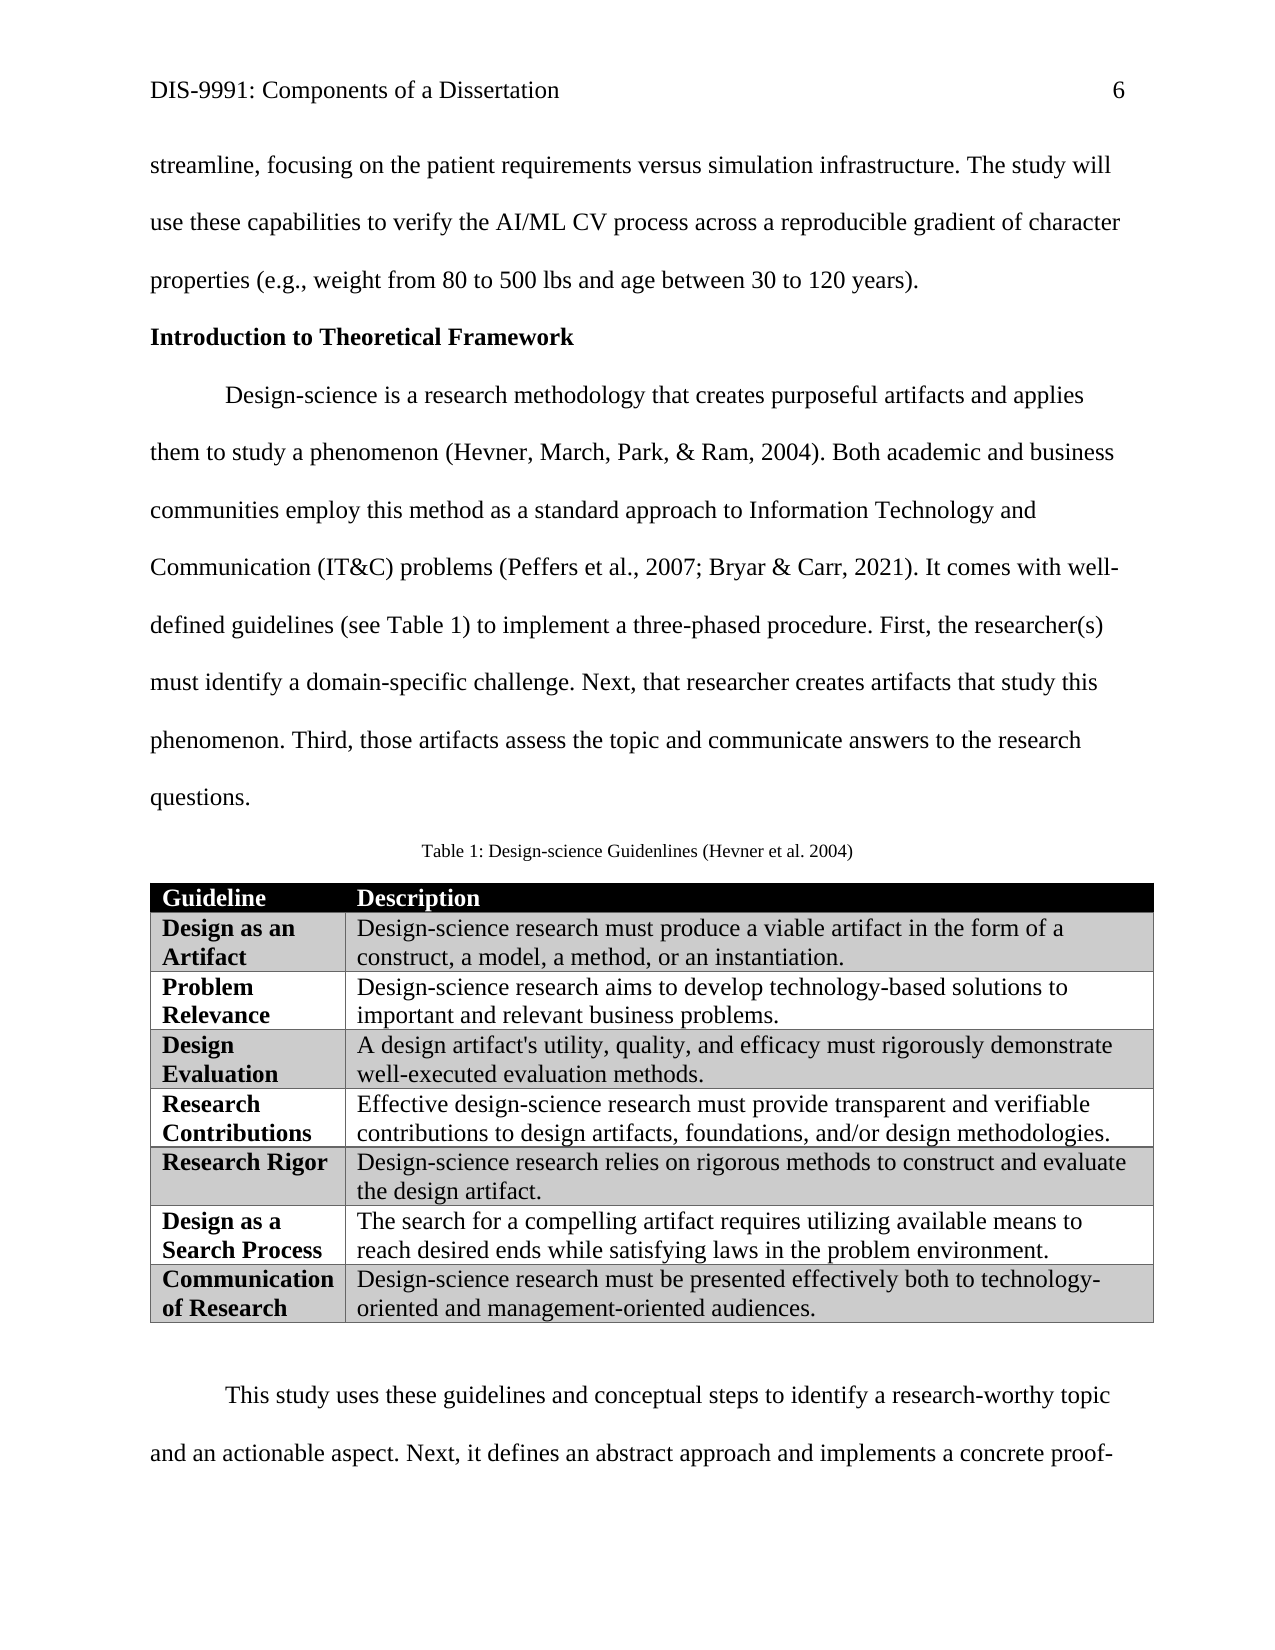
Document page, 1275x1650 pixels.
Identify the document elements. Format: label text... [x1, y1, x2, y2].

table_cell Research Rigor [151, 1148, 345, 1205]
subtitle Introduction to Theoretical Framework [150, 322, 1125, 351]
text Table 1: Design-science Guidenlines (Hevner et al. 2004) [150, 840, 1125, 862]
table_cell Effective design-science research must provide transparent and verifiable contributions to design artifacts, foundations, and/or design methodologies. [346, 1089, 1153, 1146]
table_cell Communication of Research [151, 1265, 345, 1322]
table_cell Design-science research relies on rigorous methods to construct and evaluate the design artifact. [346, 1148, 1153, 1205]
table_cell Design as a Search Process [151, 1206, 345, 1263]
table_cell Design-science research aims to develop technology-based solutions to important and relevant business problems. [346, 972, 1153, 1029]
table_cell Research Contributions [151, 1089, 345, 1146]
table_header Description [346, 884, 1153, 912]
table_cell Design as an Artifact [151, 913, 345, 971]
table_cell Design-science research must be presented effectively both to technology-oriented and management-oriented audiences. [346, 1265, 1153, 1322]
table_cell Design Evaluation [151, 1030, 345, 1088]
table_header Guideline [151, 884, 345, 912]
table_cell A design artifact's utility, quality, and efficacy must rigorously demonstrate well-executed evaluation methods. [346, 1030, 1153, 1088]
table_cell Problem Relevance [151, 972, 345, 1029]
table_cell The search for a compelling artifact requires utilizing available means to reach desired ends while satisfying laws in the problem environment. [346, 1206, 1153, 1263]
table_cell Design-science research must produce a viable artifact in the form of a construct, a model, a method, or an instantiation. [346, 913, 1153, 971]
